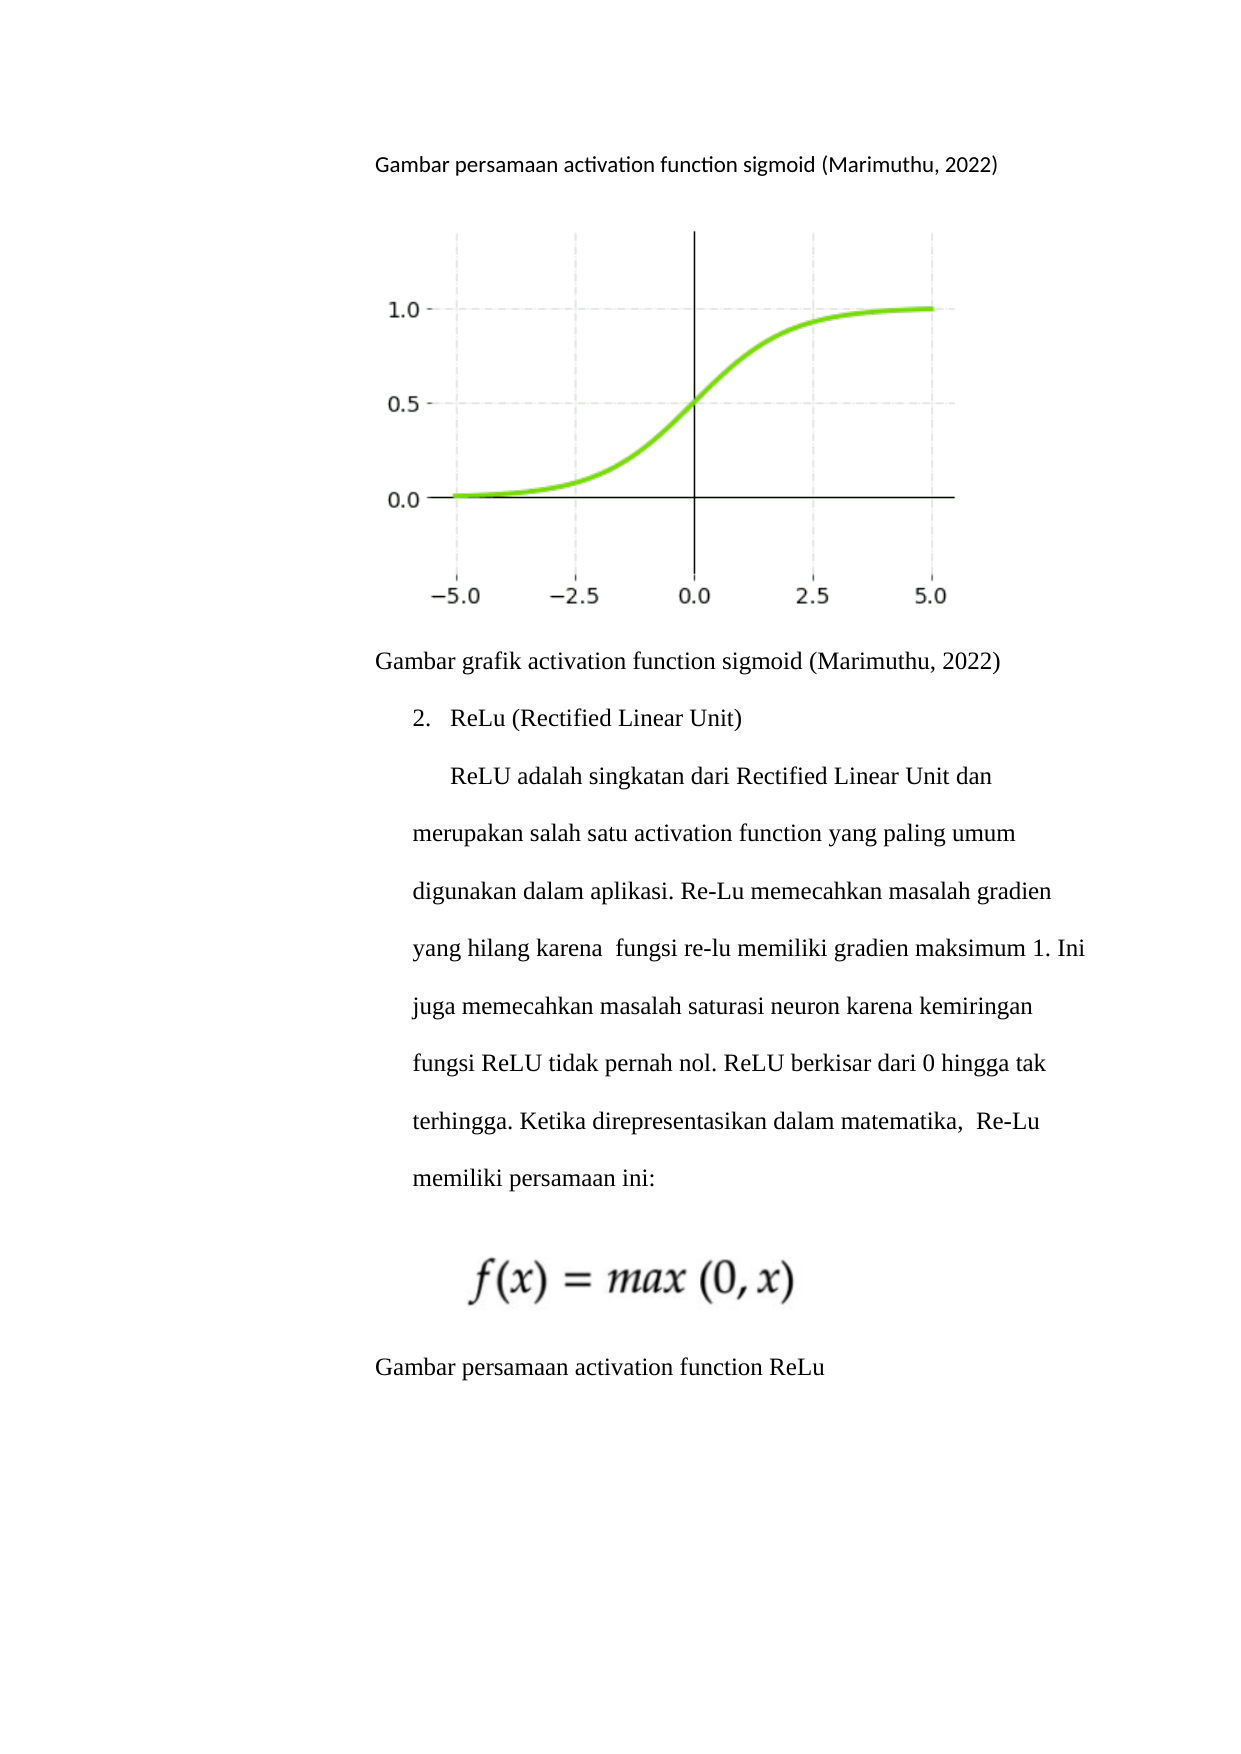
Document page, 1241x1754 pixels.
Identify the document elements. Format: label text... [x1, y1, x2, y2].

list Gambar grafik activation function sigmoid [375, 646, 1090, 675]
text Gambar persamaan activation function sigmoid [300, 150, 1090, 178]
picture [375, 222, 966, 618]
picture [450, 1221, 833, 1323]
list Gambar persamaan activation function ReLu [375, 1352, 1090, 1381]
list ReLu (Rectified Linear Unit) [412, 703, 1090, 732]
list ReLU adalah singkatan dari Rectified Linear Unit dan merupakan salah satu activation function yang paling umum digunakan dalam aplikasi. Re-Lu memecahkan masalah gradien yang hilang karena fungsi re-lu memiliki gradien maksimum 1. Ini juga memecahkan masalah saturasi neuron karena kemiringan fungsi ReLU tidak pernah nol. ReLU berkisar dari 0 hingga tak terhingga. Ketika direpresentasikan dalam matematika, Re-Lu memiliki persamaan ini: [412, 761, 1090, 1192]
